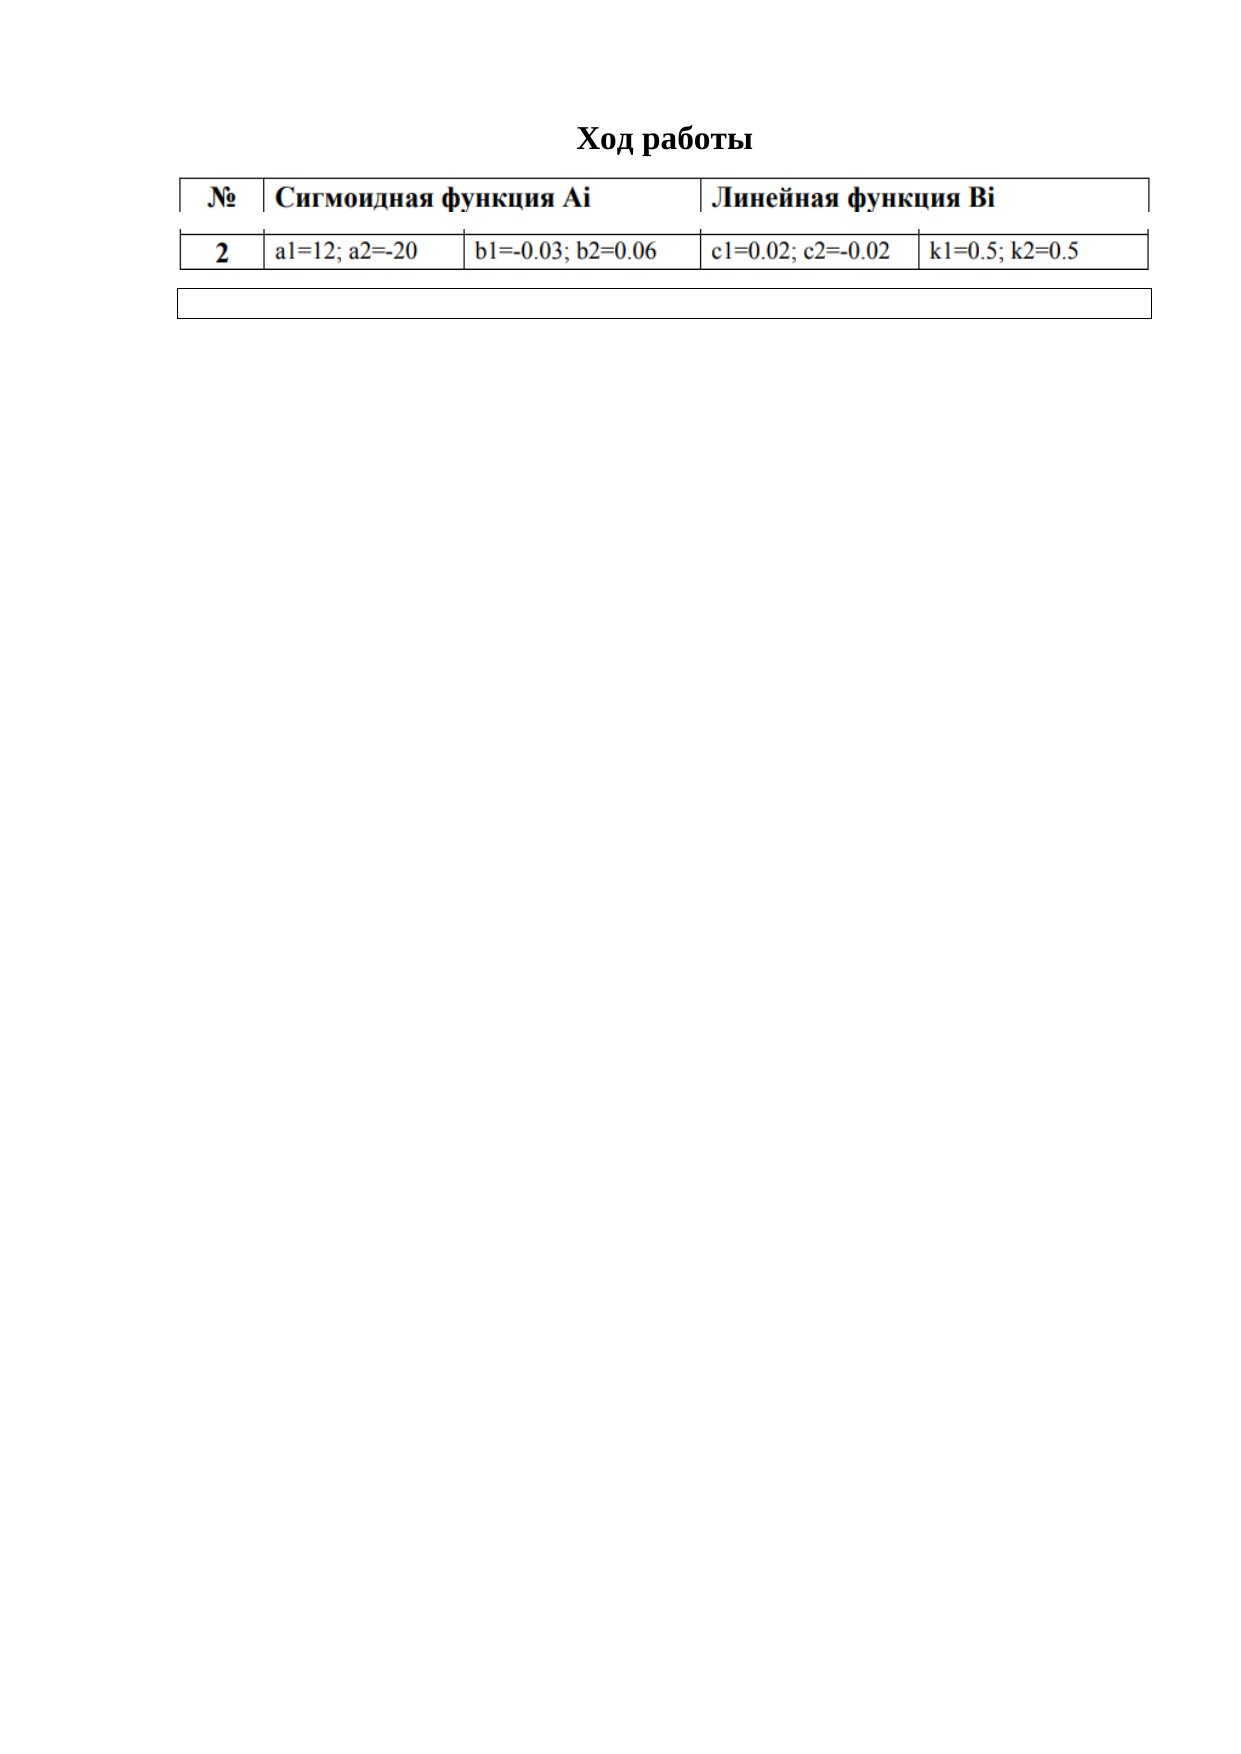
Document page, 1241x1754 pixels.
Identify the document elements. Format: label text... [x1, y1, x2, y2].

table_header [178, 289, 1151, 318]
picture [179, 229, 1150, 270]
picture [177, 175, 1152, 212]
text Ход работы [177, 118, 1152, 156]
